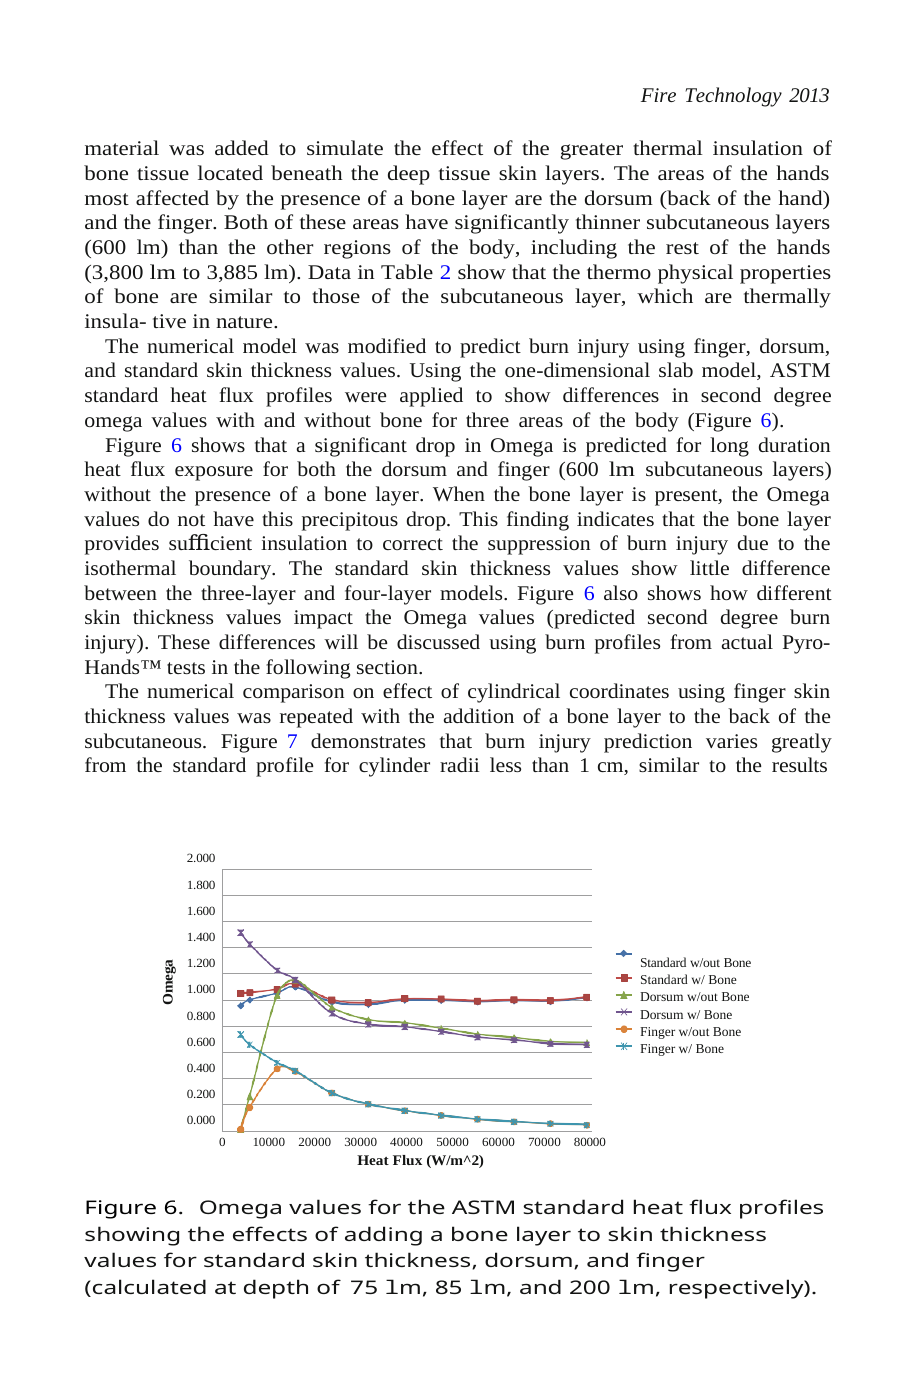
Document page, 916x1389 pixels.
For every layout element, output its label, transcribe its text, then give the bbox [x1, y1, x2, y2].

text 0.400 [74, 1061, 216, 1075]
text 0.200 [74, 1087, 216, 1101]
picture [237, 929, 590, 1133]
text 1.800 [74, 877, 216, 892]
text 1.000 [74, 982, 216, 997]
text The numerical comparison on effect of cylindrical coordinates using finger skin thickness values was repeated with the addition of a bone layer to the back of the subcutaneous. Figure 7 demonstrates that burn injury prediction varies greatly from the standard profile for cylinder radii less than 1 cm, similar to the results [84, 679, 832, 777]
text 2.000 [74, 851, 216, 866]
text 1.400 [74, 930, 216, 944]
text Figure 6. Omega values for the ASTM standard heat flux profiles showing the effects of adding a bone layer to skin thickness values for standard skin thickness, dorsum, and finger (calculated at depth of 75 lm, 85 lm, and 200 lm, respectively). [84, 1194, 830, 1300]
text The numerical model was modified to predict burn injury using finger, dorsum, and standard skin thickness values. Using the one-dimensional slab model, ASTM standard heat flux profiles were applied to show differences in second degree omega values with and without bone for three areas of the body (Figure 6). [84, 334, 832, 432]
text 1.200 [74, 956, 216, 970]
text 0.800 [74, 1008, 216, 1023]
text 0 10000 20000 30000 40000 50000 60000 70000 80000 [219, 1135, 608, 1149]
text material was added to simulate the effect of the greater thermal insulation of bone tissue located beneath the deep tissue skin layers. The areas of the hands most affected by the presence of a bone layer are the dorsum (back of the hand) and the finger. Both of these areas have significantly thinner subcutaneous layers (600 lm) than the other regions of the body, including the rest of the hands (3,800 lm to 3,885 lm). Data in Table 2 show that the thermo physical properties of bone are similar to those of the subcutaneous layer, which are thermally insula- tive in nature. [84, 136, 832, 333]
text Figure 6 shows that a significant drop in Omega is predicted for long duration heat flux exposure for both the dorsum and finger (600 lm subcutaneous layers) without the presence of a bone layer. When the bone layer is present, the Omega values do not have this precipitous drop. This finding indicates that the bone layer provides suﬃcient insulation to correct the suppression of burn injury due to the isothermal boundary. The standard skin thickness values show little difference between the three-layer and four-layer models. Figure 6 also shows how different skin thickness values impact the Omega values (predicted second degree burn injury). These differences will be discussed using burn profiles from actual Pyro- Hands™ tests in the following section. [84, 432, 832, 679]
text 1.600 [74, 904, 216, 918]
text Heat Flux (W/m^2) [357, 1152, 608, 1169]
text 0.000 [74, 1113, 216, 1127]
text 0.600 [74, 1034, 216, 1049]
text Standard w/out Bone Standard w/ Bone Dorsum w/out Bone Dorsum w/ Bone Finger w/out Bone Finger w/ Bone [640, 955, 753, 1056]
